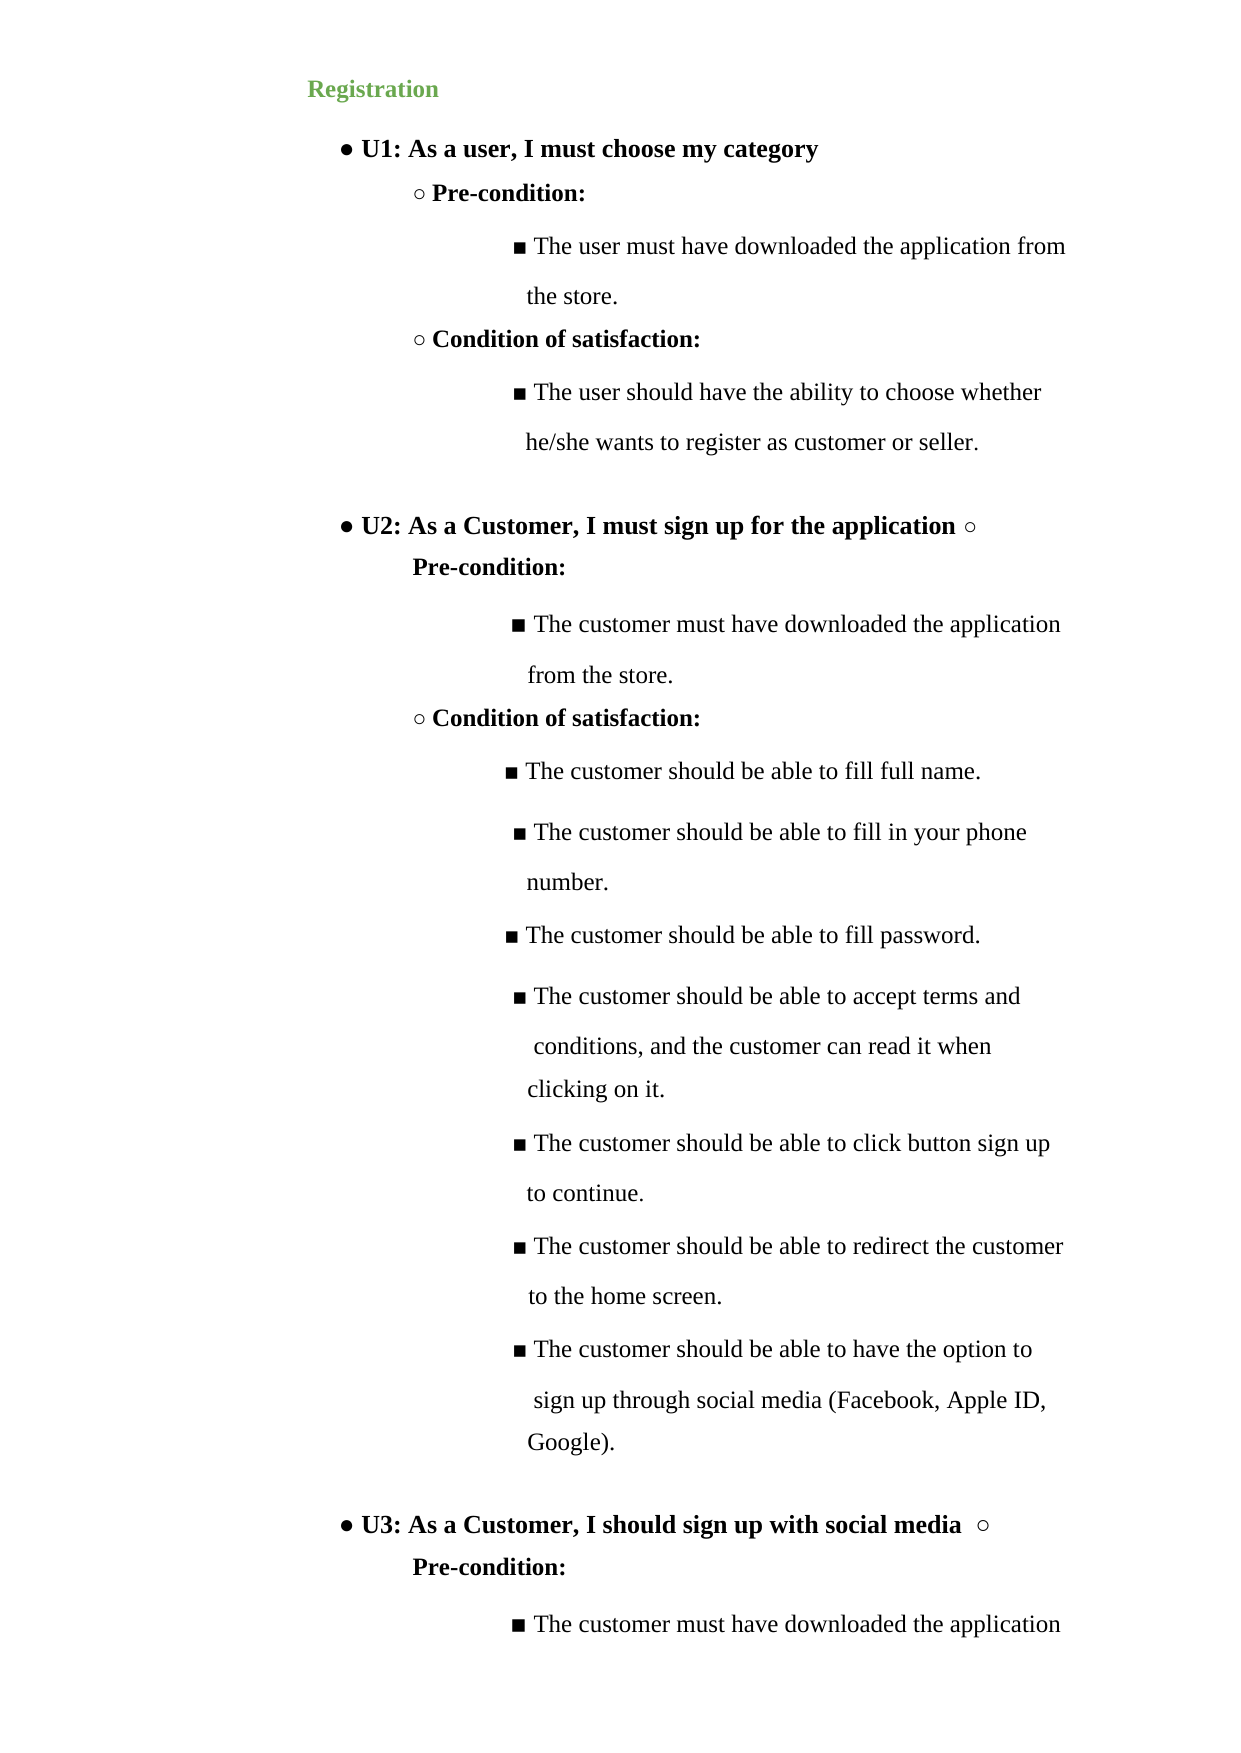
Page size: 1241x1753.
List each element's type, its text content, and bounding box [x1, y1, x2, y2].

text ▪ The customer should be able to fill password. [53, 910, 981, 957]
text ○ Condition of satisfaction: [412, 703, 1197, 732]
text ▪ The customer should be able to click button sign up [53, 1117, 1050, 1164]
text the store. [526, 281, 1197, 310]
text ▪ The customer should be able to fill in your phone [53, 806, 1027, 853]
text conditions, and the customer can read it when [53, 1031, 991, 1060]
text ● U2: As a Customer, I must sign up for the application ○ Pre-condition: [339, 510, 1000, 581]
text from the store. [527, 660, 1197, 689]
text ● U1: As a user, I must choose my category [339, 133, 1197, 163]
text to the home screen. [53, 1281, 1197, 1310]
text ○ Pre-condition: [412, 178, 1197, 207]
text ▪ The customer should be able to fill full name. [53, 746, 981, 792]
text ▪ The customer must have downloaded the application [53, 1595, 1061, 1646]
text he/she wants to register as customer or seller. [53, 427, 979, 456]
text Registration [307, 74, 1197, 102]
text sign up through social media (Facebook, Apple ID, [53, 1385, 1046, 1413]
text ● U3: As a Customer, I should sign up with social media ○ Pre-condition: [339, 1509, 1013, 1581]
text ▪ The user should have the ability to choose whether [53, 367, 1041, 414]
text Google). [527, 1427, 1197, 1456]
text ▪ The customer must have downloaded the application [53, 595, 1061, 646]
text to continue. [526, 1178, 1197, 1206]
text number. [526, 867, 1197, 896]
text clicking on it. [527, 1074, 1197, 1103]
text ▪ The user must have downloaded the application from [53, 221, 1066, 267]
text ▪ The customer should be able to have the option to [53, 1324, 1032, 1371]
text ○ Condition of satisfaction: [412, 324, 1197, 353]
text ▪ The customer should be able to accept terms and [53, 971, 1020, 1018]
text ▪ The customer should be able to redirect the customer [53, 1220, 1063, 1267]
